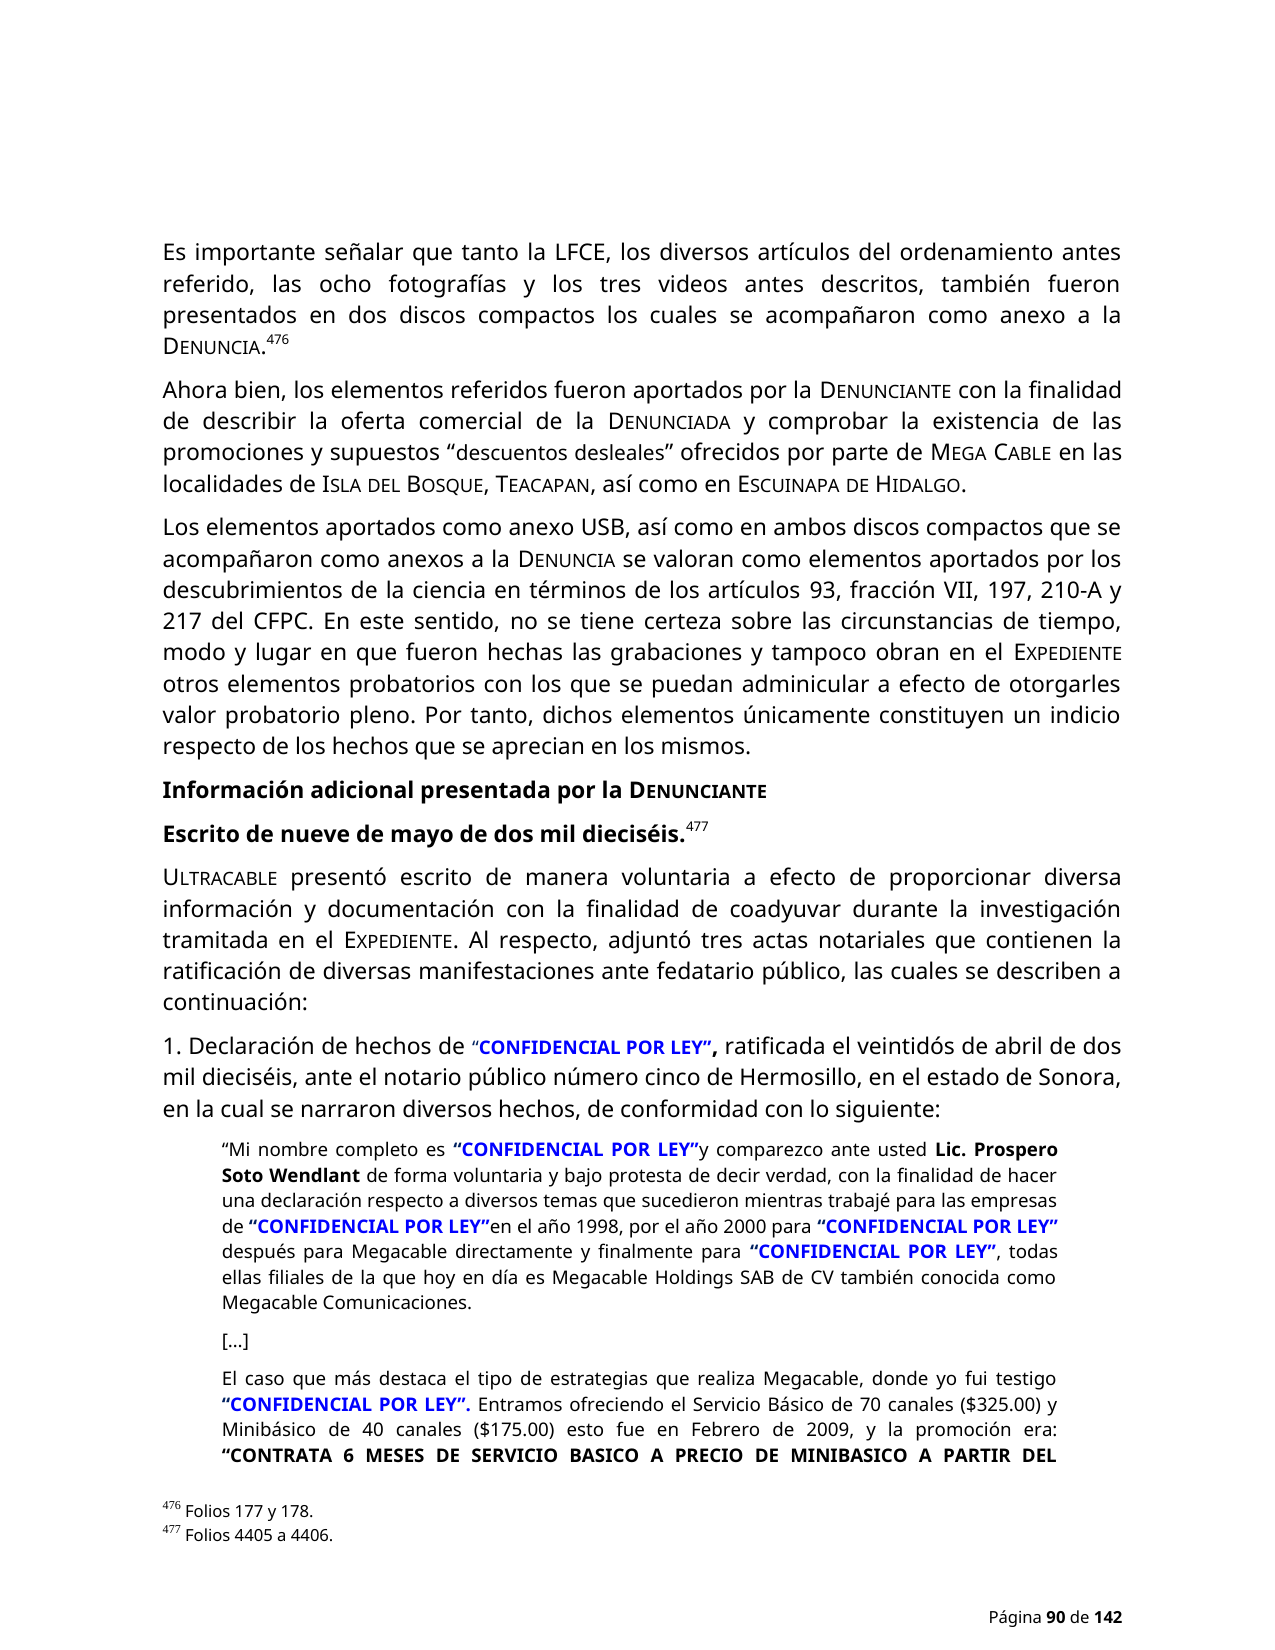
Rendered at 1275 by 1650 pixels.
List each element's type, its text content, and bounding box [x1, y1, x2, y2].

text Escrito de nueve de mayo de dos mil dieciséis. [162, 818, 1122, 849]
text “Mi nombre completo es “CONFIDENCIAL POR LEY”y comparezco ante usted Lic. Prospero Soto Wendlant de forma voluntaria y bajo protesta de decir verdad, con la finalidad de hacer una declaración respecto a diversos temas que sucedieron mientras trabajé para las empresas de “CONFIDENCIAL POR LEY”en el año 1998, por el año 2000 para “CONFIDENCIAL POR LEY” después para Megacable directamente y finalmente para “CONFIDENCIAL POR LEY”, todas ellas filiales de la que hoy en día es Megacable Holdings SAB de CV también conocida como Megacable Comunicaciones. [222, 1136, 1058, 1315]
text Los elementos aportados como anexo USB, así como en ambos discos compactos que se acompañaron como anexos a la Denuncia se valoran como elementos aportados por los descubrimientos de la ciencia en términos de los artículos 93, fracción VII, 197, 210-A y 217 del CFPC. En este sentido, no se tiene certeza sobre las circunstancias de tiempo, modo y lugar en que fueron hechas las grabaciones y tampoco obran en el Expediente otros elementos probatorios con los que se puedan adminicular a efecto de otorgarles valor probatorio pleno. Por tanto, dichos elementos únicamente constituyen un indicio respecto de los hechos que se aprecian en los mismos. [162, 511, 1122, 761]
text Es importante señalar que tanto la LFCE, los diversos artículos del ordenamiento antes referido, las ocho fotografías y los tres videos antes descritos, también fueron presentados en dos discos compactos los cuales se acompañaron como anexo a la Denuncia. [162, 236, 1122, 361]
text […] [222, 1327, 1058, 1353]
text 1. Declaración de hechos de “CONFIDENCIAL POR LEY”, ratificada el veintidós de abril de dos mil dieciséis, ante el notario público número cinco de Hermosillo, en el estado de Sonora, en la cual se narraron diversos hechos, de conformidad con lo siguiente: [162, 1030, 1122, 1124]
text Ahora bien, los elementos referidos fueron aportados por la Denunciante con la finalidad de describir la oferta comercial de la Denunciada y comprobar la existencia de las promociones y supuestos “descuentos desleales” ofrecidos por parte de Mega Cable en las localidades de Isla del Bosque, Teacapan, así como en Escuinapa de Hidalgo. [162, 374, 1122, 499]
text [222, 1366, 1058, 1468]
text Información adicional presentada por la Denunciante [162, 774, 1122, 805]
text Ultracable presentó escrito de manera voluntaria a efecto de proporcionar diversa información y documentación con la finalidad de coadyuvar durante la investigación tramitada en el Expediente. Al respecto, adjuntó tres actas notariales que contienen la ratificación de diversas manifestaciones ante fedatario público, las cuales se describen a continuación: [162, 861, 1122, 1018]
